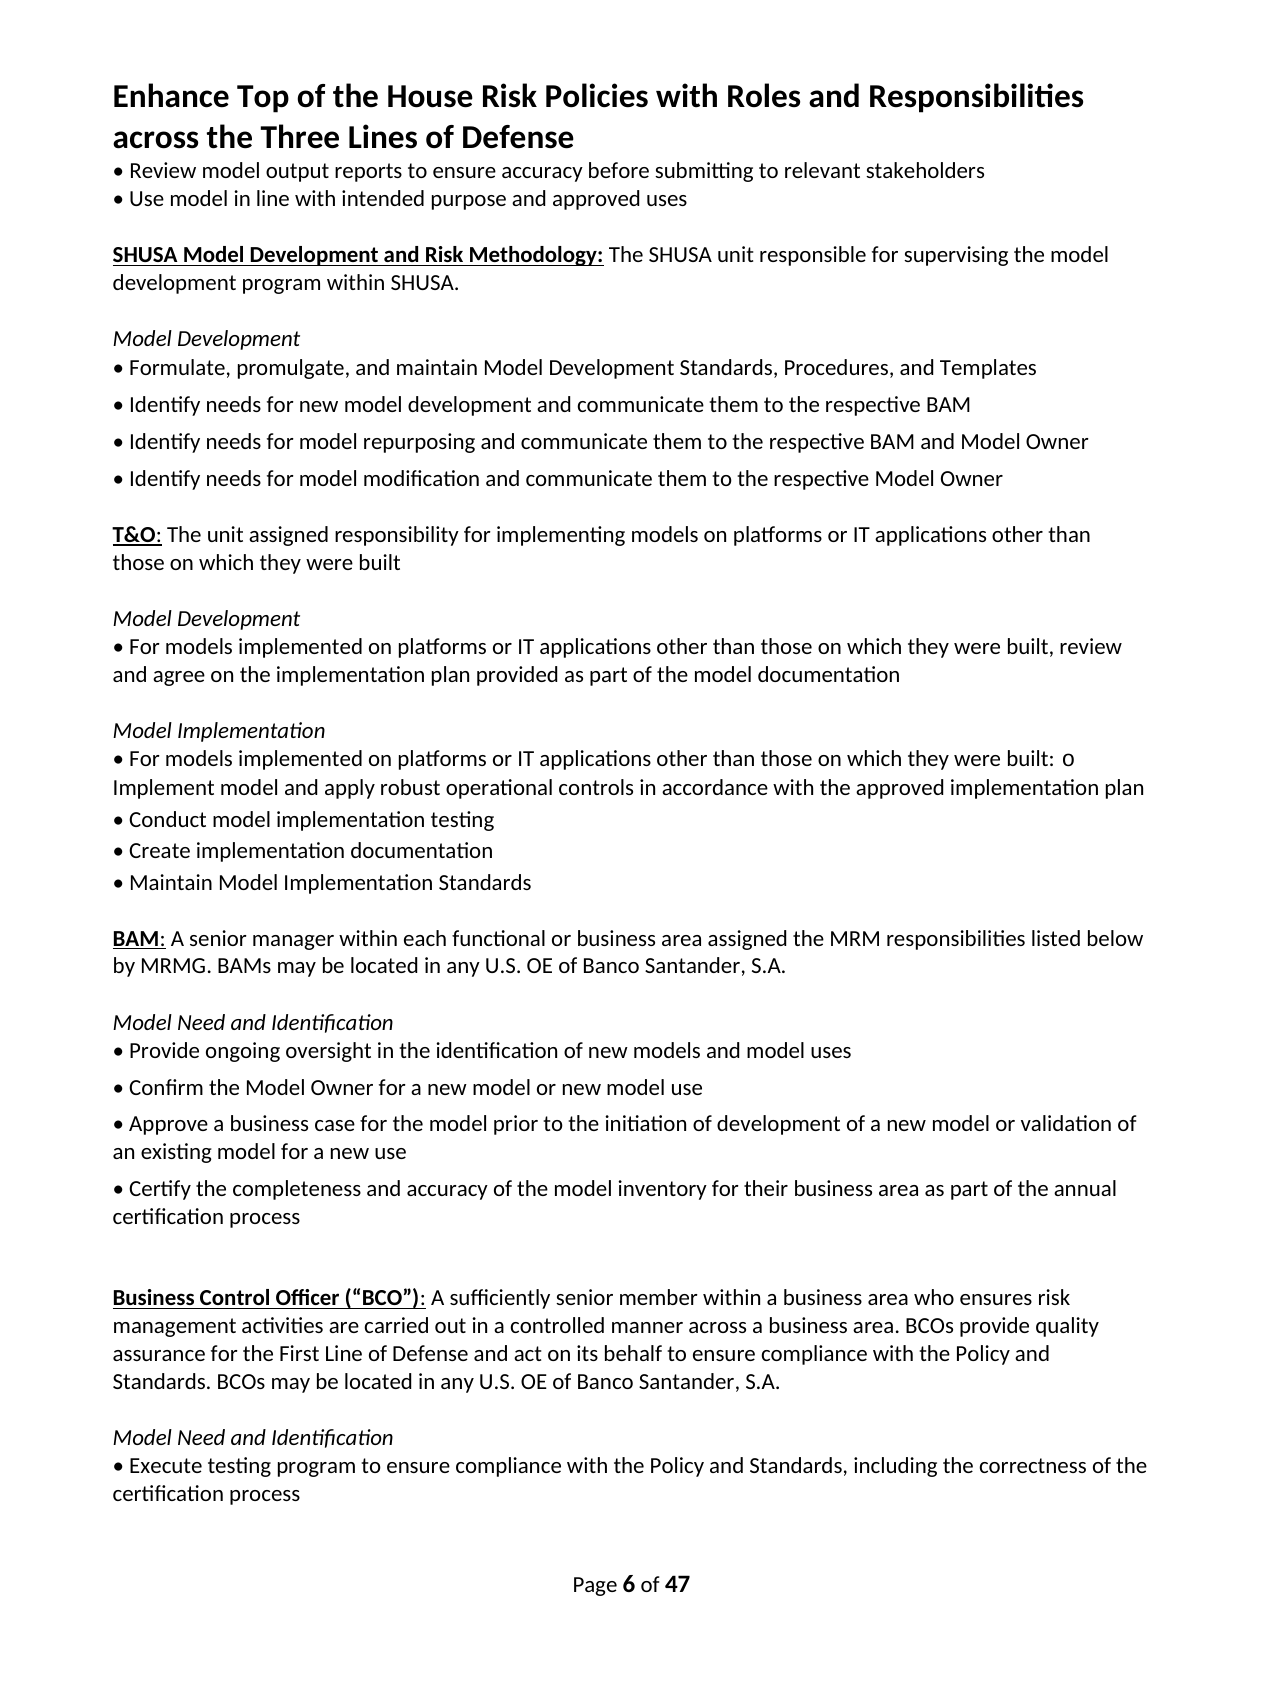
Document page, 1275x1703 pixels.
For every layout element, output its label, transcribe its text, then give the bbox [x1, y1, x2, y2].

text • For models implemented on platforms or IT applications other than those on which they were built, review and agree on the implementation plan provided as part of the model documentation [112, 632, 1150, 688]
text Model Development [112, 604, 1150, 632]
text T&O: The unit assigned responsibility for implementing models on platforms or IT applications other than those on which they were built [112, 520, 1150, 576]
text • Execute testing program to ensure compliance with the Policy and Standards, including the correctness of the certification process [112, 1452, 1150, 1508]
text • Conduct model implementation testing [112, 805, 1150, 833]
text Model Need and Identification [112, 1423, 1150, 1452]
text • Provide ongoing oversight in the identification of new models and model uses [112, 1036, 1150, 1064]
text • Identify needs for model repurposing and communicate them to the respective BAM and Model Owner [112, 427, 1150, 455]
text BAM: A senior manager within each functional or business area assigned the MRM responsibilities listed below by MRMG. BAMs may be located in any U.S. OE of Banco Santander, S.A. [112, 924, 1150, 980]
text Model Need and Identification [112, 1008, 1150, 1036]
text • Review model output reports to ensure accuracy before submitting to relevant stakeholders [112, 156, 1150, 184]
text SHUSA Model Development and Risk Methodology: The SHUSA unit responsible for supervising the model development program within SHUSA. [112, 241, 1150, 297]
text • Use model in line with intended purpose and approved uses [112, 184, 1150, 212]
text Model Development [112, 324, 1150, 353]
text • Certify the completeness and accuracy of the model inventory for their business area as part of the annual certification process [112, 1174, 1150, 1230]
text • Create implementation documentation [112, 836, 1150, 864]
text • Identify needs for model modification and communicate them to the respective Model Owner [112, 464, 1150, 492]
text • Formulate, promulgate, and maintain Model Development Standards, Procedures, and Templates [112, 353, 1150, 381]
text • Maintain Model Implementation Standards [112, 868, 1150, 896]
text Model Implementation [112, 716, 1150, 744]
text • For models implemented on platforms or IT applications other than those on which they were built: o Implement model and apply robust operational controls in accordance with the approved implementation plan [112, 744, 1150, 802]
text Business Control Officer (“BCO”): A sufficiently senior member within a business area who ensures risk management activities are carried out in a controlled manner across a business area. BCOs provide quality assurance for the First Line of Defense and act on its behalf to ensure compliance with the Policy and Standards. BCOs may be located in any U.S. OE of Banco Santander, S.A. [112, 1283, 1150, 1396]
text • Confirm the Model Owner for a new model or new model use [112, 1073, 1150, 1101]
text • Approve a business case for the model prior to the initiation of development of a new model or validation of an existing model for a new use [112, 1109, 1150, 1166]
text • Identify needs for new model development and communicate them to the respective BAM [112, 390, 1150, 418]
